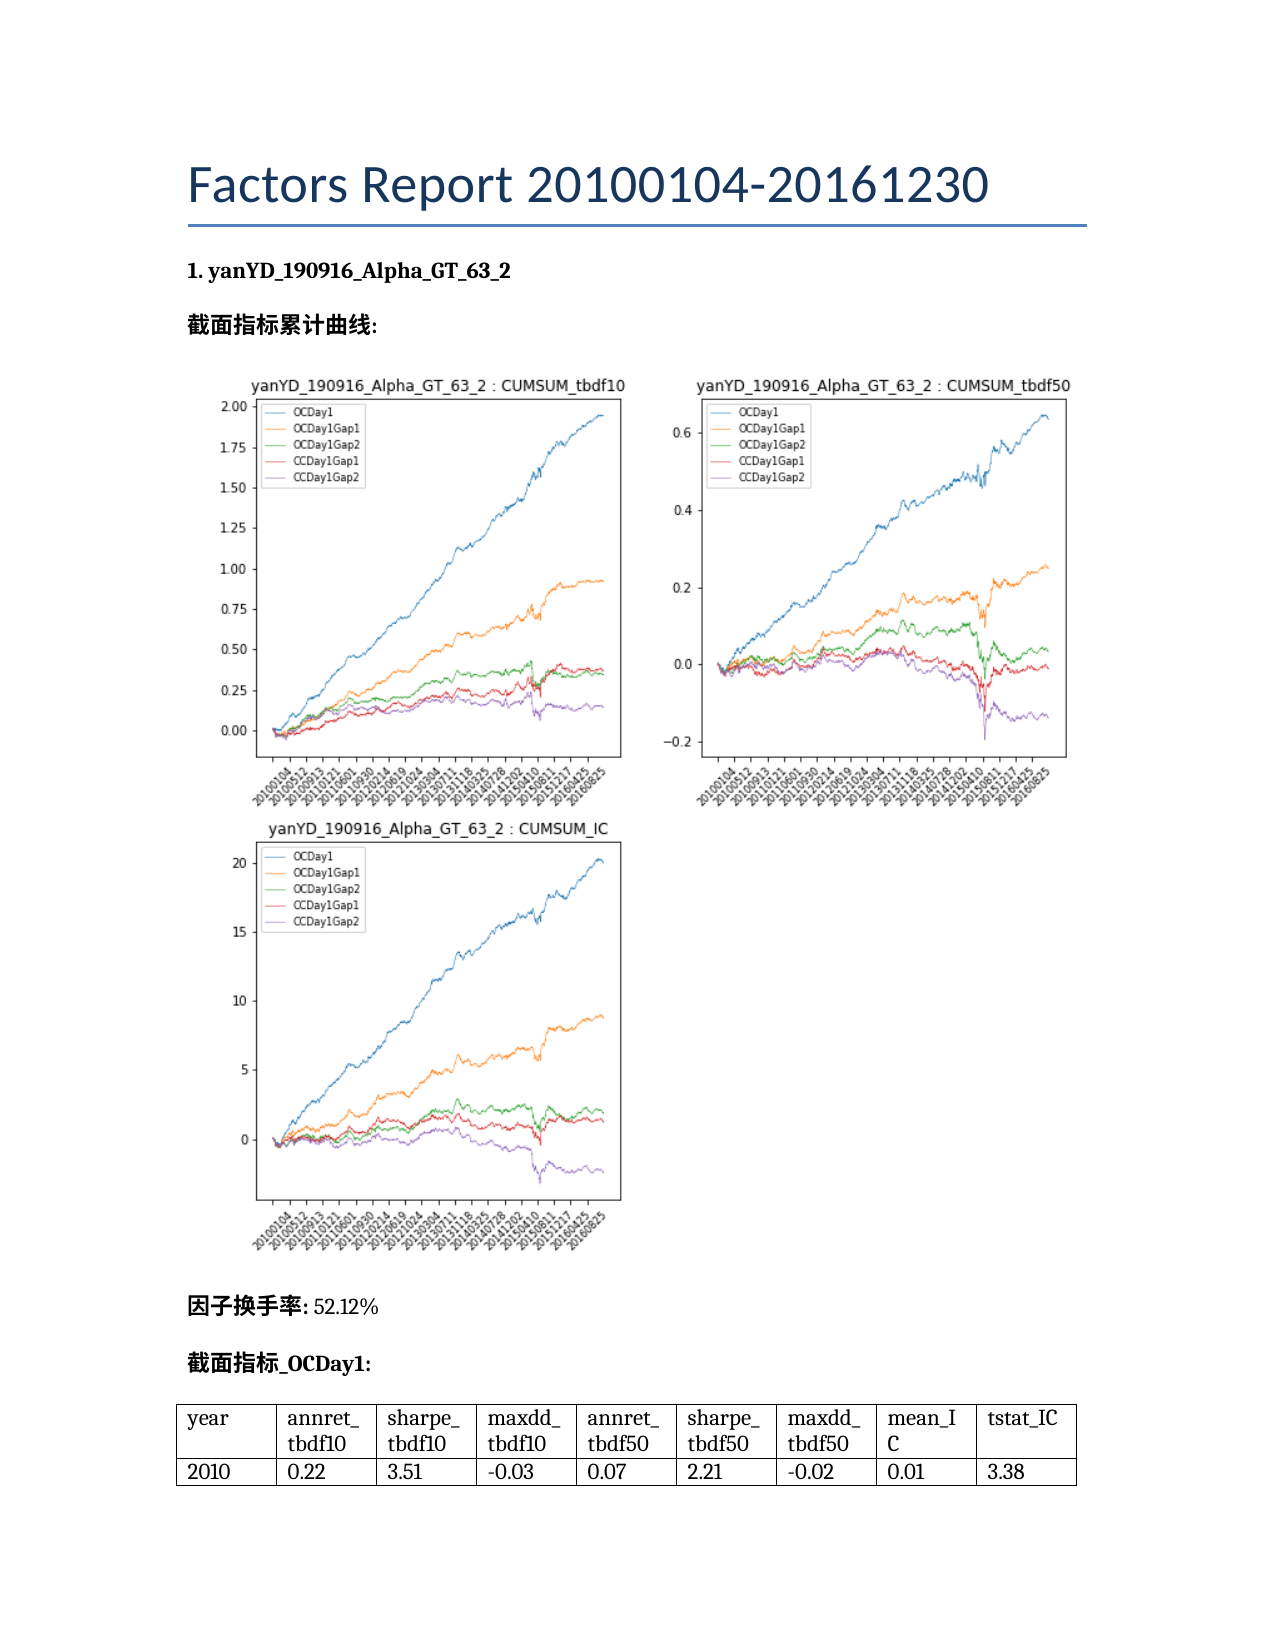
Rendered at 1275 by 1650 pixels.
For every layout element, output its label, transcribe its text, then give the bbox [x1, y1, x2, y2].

text 截面指标累计曲线: [187, 309, 1087, 340]
table_header sharpe_tbdf50 [677, 1405, 776, 1458]
picture [206, 365, 1107, 1266]
table_cell 2010 [177, 1459, 276, 1485]
table_cell 3.38 [977, 1459, 1076, 1485]
table_cell 0.01 [877, 1459, 976, 1485]
text 截面指标_OCDay1: [187, 1347, 1087, 1378]
table_header maxdd_tbdf10 [477, 1405, 576, 1458]
text 1. yanYD_190916_Alpha_GT_63_2 [187, 258, 1087, 284]
table_header tstat_IC [977, 1405, 1076, 1458]
title Factors Report 20100104-20161230 [187, 150, 1087, 227]
table_header maxdd_tbdf50 [777, 1405, 876, 1458]
text 因子换手率: 52.12% [187, 1290, 1087, 1322]
table_header year [177, 1405, 276, 1458]
table_cell -0.02 [777, 1459, 876, 1485]
table_header mean_IC [877, 1405, 976, 1458]
table_cell 0.22 [277, 1459, 376, 1485]
table_cell -0.03 [477, 1459, 576, 1485]
table_header sharpe_tbdf10 [377, 1405, 476, 1458]
table_cell 0.07 [577, 1459, 676, 1485]
table_header annret_tbdf10 [277, 1405, 376, 1458]
table_header annret_tbdf50 [577, 1405, 676, 1458]
table_cell 3.51 [377, 1459, 476, 1485]
table_cell 2.21 [677, 1459, 776, 1485]
